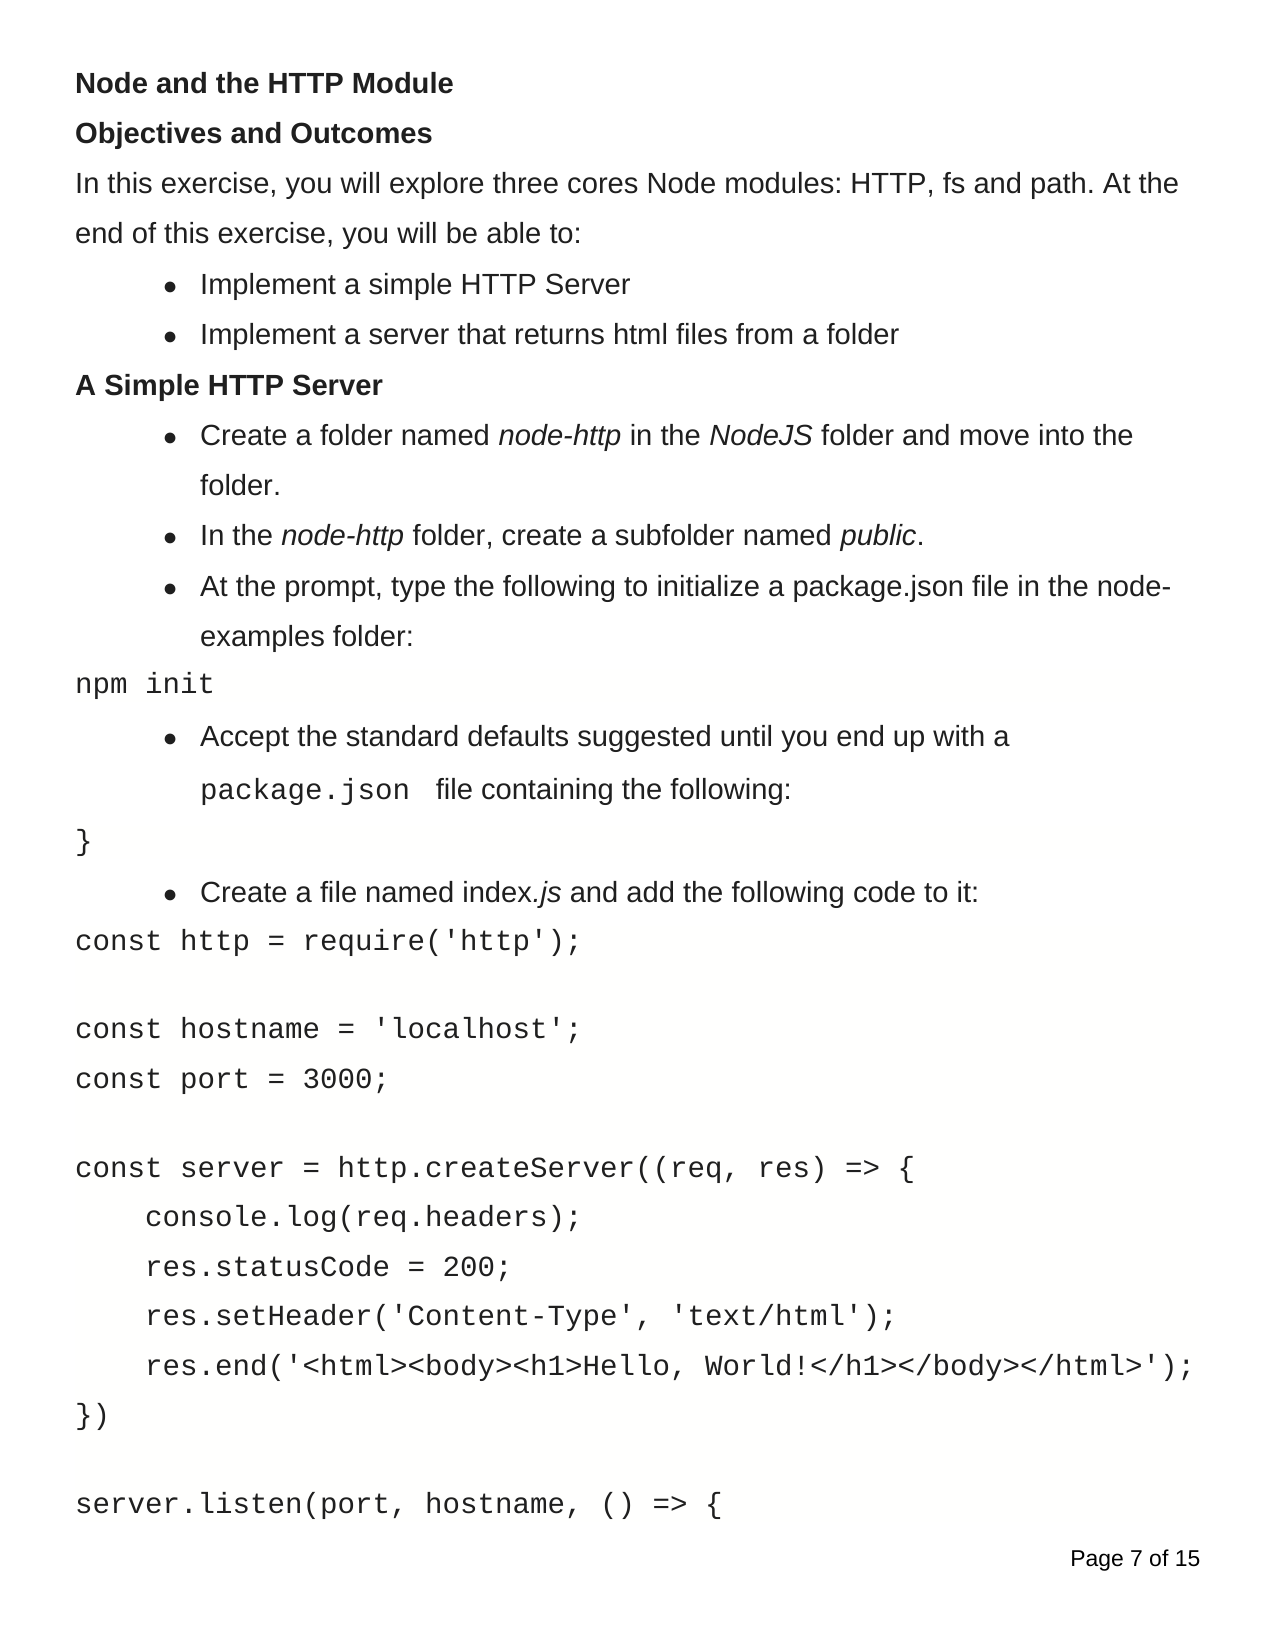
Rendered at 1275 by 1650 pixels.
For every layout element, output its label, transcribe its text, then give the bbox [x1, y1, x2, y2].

list At the prompt, type the following to initialize a package.json file in the node-examples folder: [162, 569, 1200, 653]
text const port = 3000; [75, 1064, 1200, 1097]
list Accept the standard defaults suggested until you end up with a package.json file containing the following: [162, 719, 1200, 808]
text res.end('<html><body><h1>Hello, World!</h1></body></html>'); [75, 1351, 1200, 1384]
text server.listen(port, hostname, () => { [75, 1489, 1200, 1522]
text In this exercise, you will explore three cores Node modules: HTTP, fs and path. At the end of this exercise, you will be able to: [75, 166, 1200, 250]
text }) [75, 1401, 1200, 1433]
text const hostname = 'localhost'; [75, 1015, 1200, 1048]
subtitle Node and the HTTP Module [75, 66, 1200, 99]
text res.statusCode = 200; [75, 1252, 1200, 1285]
text const http = require('http'); [75, 926, 1200, 959]
list Implement a server that returns html files from a folder [162, 317, 1200, 351]
text const server = http.createServer((req, res) => { [75, 1153, 1200, 1186]
subtitle Objectives and Outcomes [75, 116, 1200, 149]
text console.log(req.headers); [75, 1203, 1200, 1236]
list Implement a simple HTTP Server [162, 267, 1200, 300]
list Create a file named index.js and add the following code to it: [162, 875, 1200, 909]
subtitle A Simple HTTP Server [75, 367, 1200, 401]
list Create a folder named node-http in the NodeJS folder and move into the folder. [162, 418, 1200, 502]
list In the node-http folder, create a subfolder named public. [162, 518, 1200, 552]
text res.setHeader('Content-Type', 'text/html'); [75, 1302, 1200, 1334]
text } [75, 826, 1200, 859]
text npm init [75, 669, 1200, 702]
